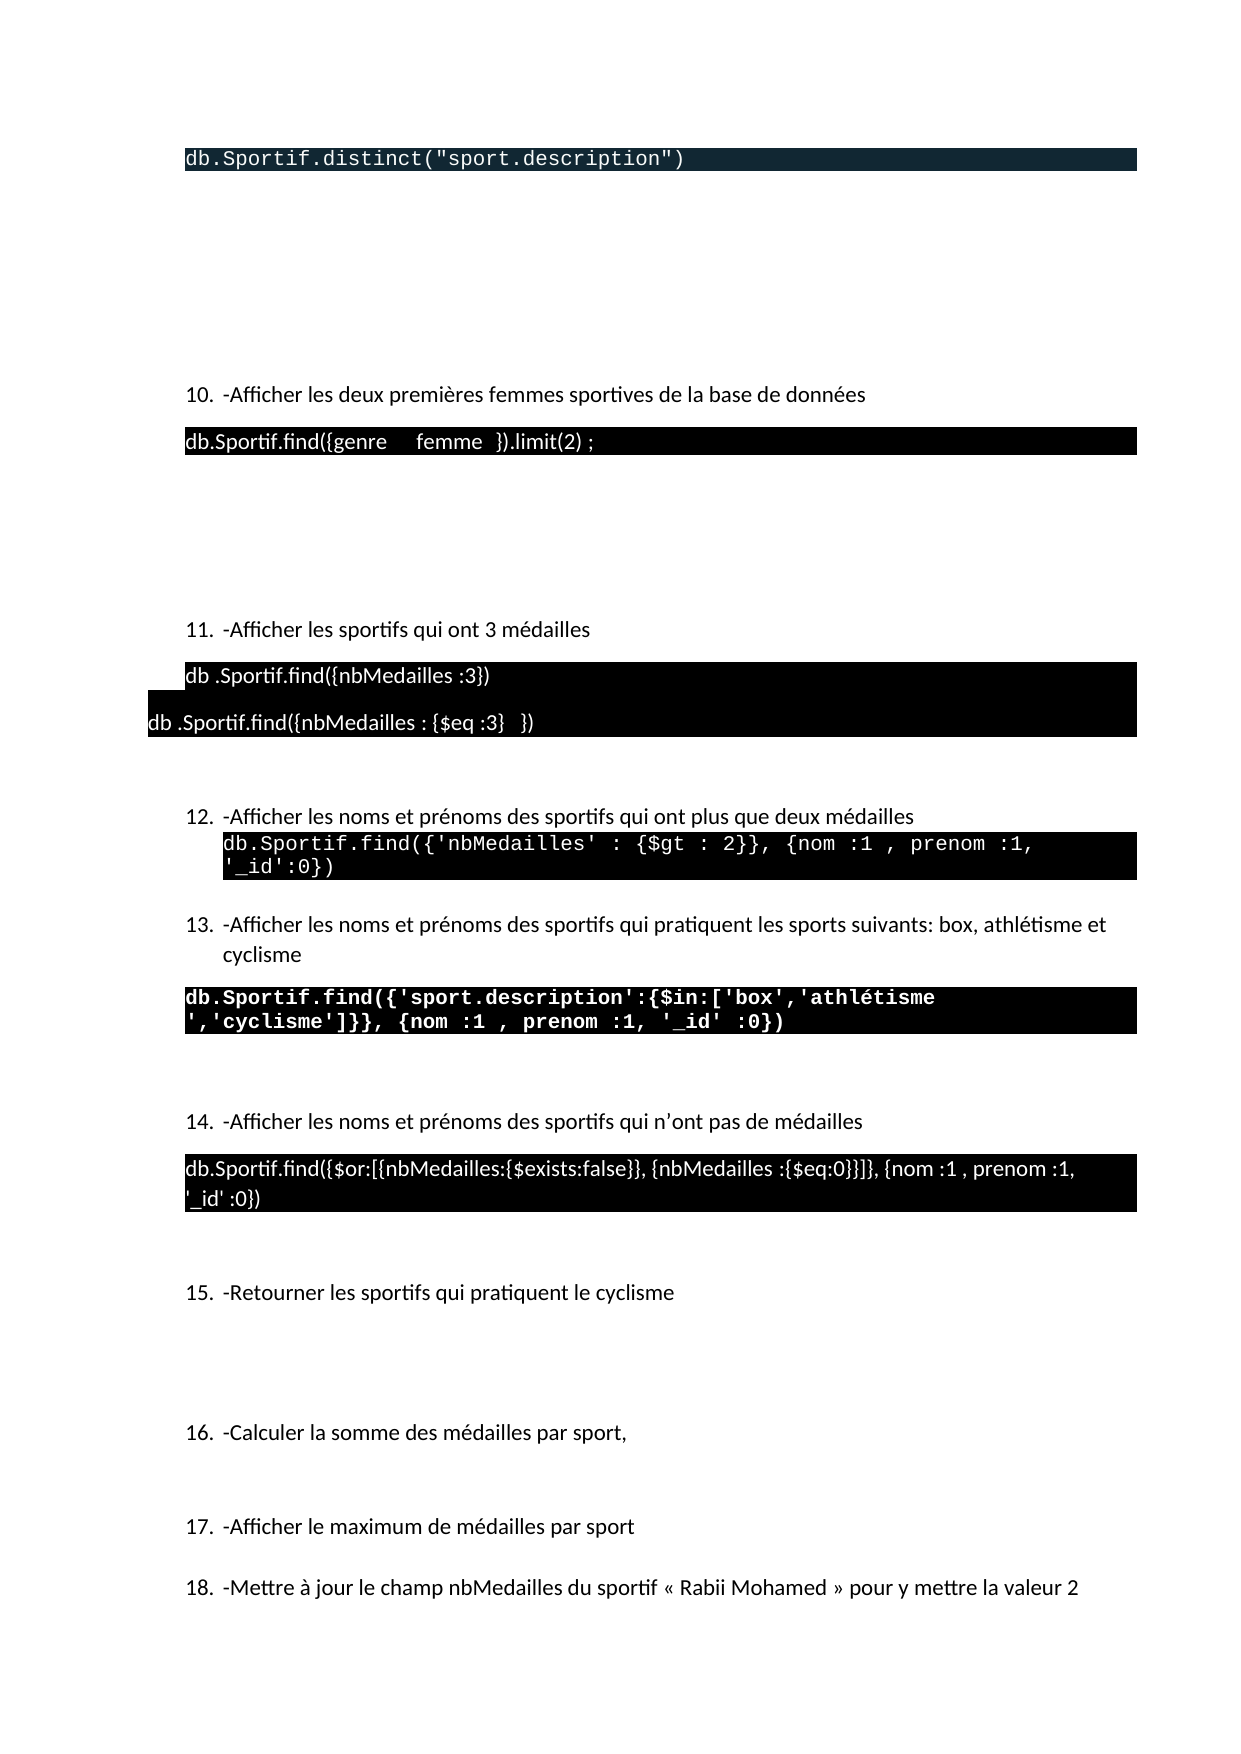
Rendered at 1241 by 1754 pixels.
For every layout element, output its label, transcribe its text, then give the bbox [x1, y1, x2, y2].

list -Afficher les deux premières femmes sportives de la base de données [185, 380, 1137, 408]
list -Mettre à jour le champ nbMedailles du sportif « Rabii Mohamed » pour y mettre la valeur 2 [185, 1573, 1137, 1601]
text db .Sportif.find({nbMedailles : {$eq :3} }) [148, 708, 1137, 737]
list -Afficher les noms et prénoms des sportifs qui ont plus que deux médailles [185, 802, 1137, 830]
list -Afficher les sportifs qui ont 3 médailles [185, 615, 1137, 643]
list -Retourner les sportifs qui pratiquent le cyclisme [185, 1278, 1137, 1306]
list -Afficher le maximum de médailles par sport [185, 1512, 1137, 1540]
text db.Sportif.find({genre : "femme"}).limit(2) ; [185, 427, 1137, 455]
list db.Sportif.find({'nbMedailles' : {$gt : 2}}, {nom :1 , prenom :1, '_id':0}) [223, 832, 1137, 880]
list -Afficher les noms et prénoms des sportifs qui pratiquent les sports suivants: box, athlétisme et cyclisme [185, 910, 1137, 968]
text db .Sportif.find({nbMedailles :3}) [185, 662, 1137, 690]
list -Afficher les noms et prénoms des sportifs qui n’ont pas de médailles [185, 1107, 1137, 1135]
list -Calculer la somme des médailles par sport, [185, 1418, 1137, 1447]
text db.Sportif.find({$or:[{nbMedailles:{$exists:false}}, {nbMedailles :{$eq:0}}]}, {nom :1 , prenom :1, '_id' :0}) [185, 1154, 1137, 1212]
text db.Sportif.find({'sport.description':{$in:['box','athlétisme ','cyclisme']}}, {nom :1 , prenom :1, '_id' :0}) [185, 987, 1137, 1034]
text db.Sportif.distinct("sport.description") [185, 148, 1137, 171]
